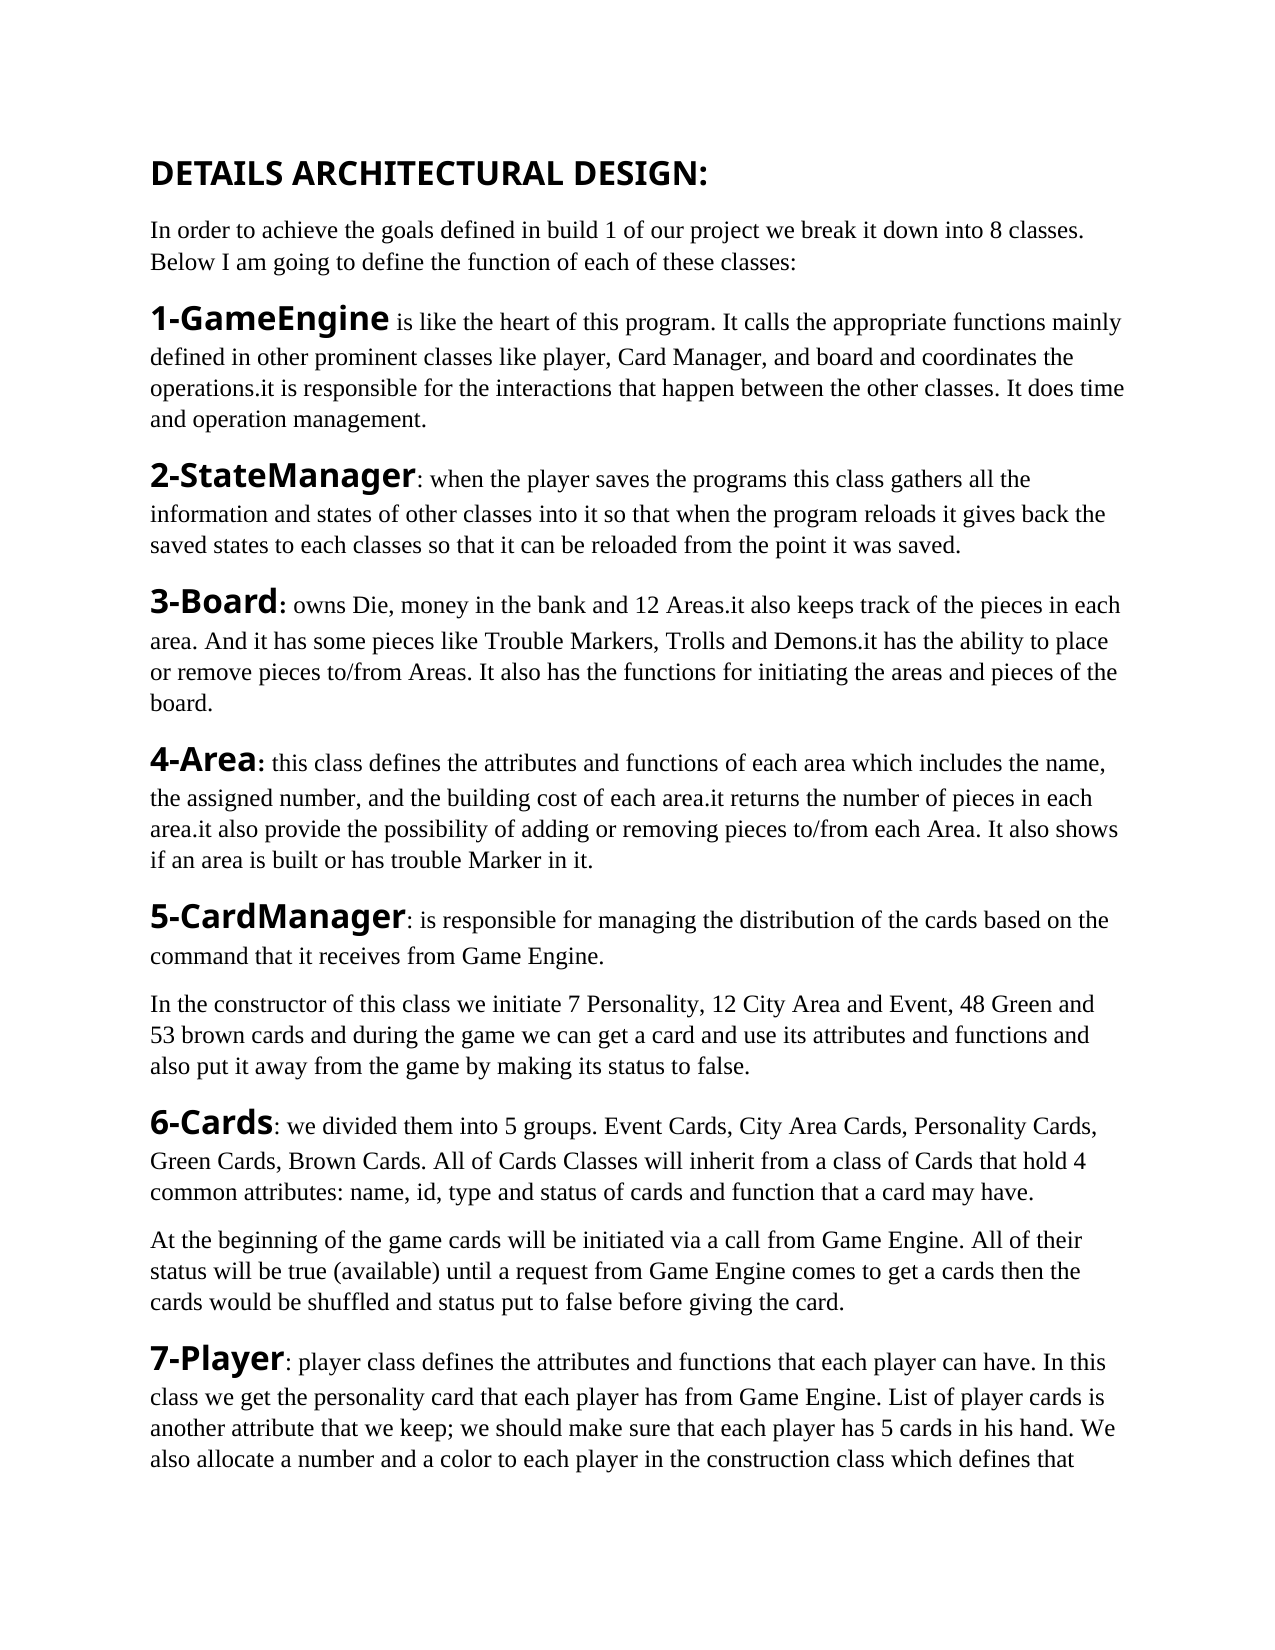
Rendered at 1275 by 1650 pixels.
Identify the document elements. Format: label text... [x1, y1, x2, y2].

text DETAILS ARCHITECTURAL DESIGN: [150, 150, 1125, 195]
text 2-StateManager: when the player saves the programs this class gathers all the information and states of other classes into it so that when the program reloads it gives back the saved states to each classes so that it can be reloaded from the point it was saved. [150, 452, 1125, 559]
text 3-Board: owns Die, money in the bank and 12 Areas.it also keeps track of the pieces in each area. And it has some pieces like Trouble Markers, Trolls and Demons.it has the ability to place or remove pieces to/from Areas. It also has the functions for initiating the areas and pieces of the board. [150, 578, 1125, 717]
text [150, 1335, 1125, 1473]
text 6-Cards: we divided them into 5 groups. Event Cards, City Area Cards, Personality Cards, Green Cards, Brown Cards. All of Cards Classes will inherit from a class of Cards that hold 4 common attributes: name, id, type and status of cards and function that a card may have. [150, 1098, 1125, 1206]
text 5-CardManager: is responsible for managing the distribution of the cards based on the command that it receives from Game Engine. [150, 893, 1125, 970]
text In order to achieve the goals defined in build 1 of our project we break it down into 8 classes. Below I am going to define the function of each of these classes: [150, 216, 1125, 275]
text In the constructor of this class we initiate 7 Personality, 12 City Area and Event, 48 Green and 53 brown cards and during the game we can get a card and use its attributes and functions and also put it away from the game by making its status to false. [150, 989, 1125, 1079]
text 1-GameEngine is like the heart of this program. It calls the appropriate functions mainly defined in other prominent classes like player, Card Manager, and board and coordinates the operations.it is responsible for the interactions that happen between the other classes. It does time and operation management. [150, 294, 1125, 433]
text 4-Area: this class defines the attributes and functions of each area which includes the name, the assigned number, and the building cost of each area.it returns the number of pieces in each area.it also provide the possibility of adding or removing pieces to/from each Area. It also shows if an area is built or has trouble Marker in it. [150, 736, 1125, 874]
text At the beginning of the game cards will be initiated via a call from Game Engine. All of their status will be true (available) until a request from Game Engine comes to get a cards then the cards would be shuffled and status put to false before giving the card. [150, 1225, 1125, 1316]
